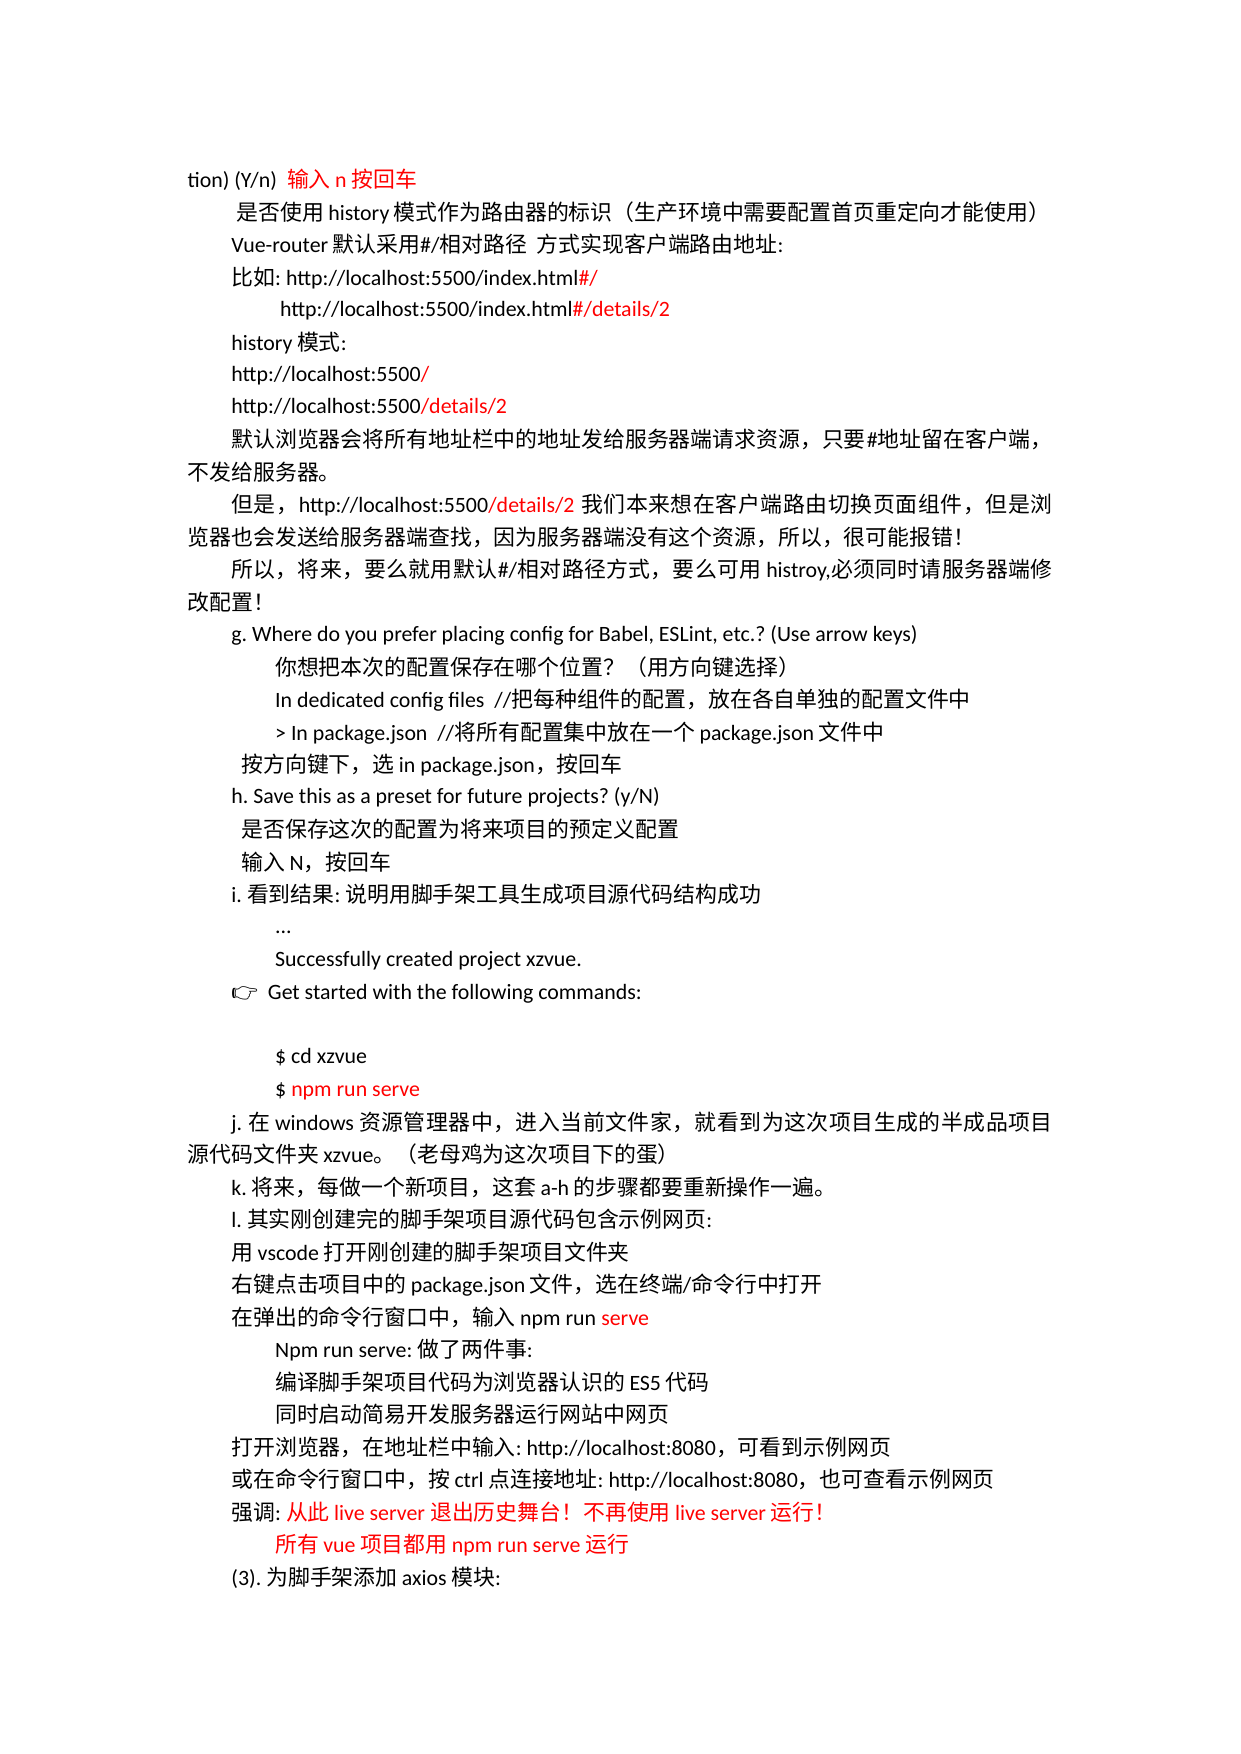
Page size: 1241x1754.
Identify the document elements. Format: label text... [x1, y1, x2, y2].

text Npm run serve: 做了两件事: [187, 1332, 1053, 1364]
text 右键点击项目中的package.json文件，选在终端/命令行中打开 [187, 1267, 1053, 1299]
text $ npm run serve [187, 1072, 1053, 1104]
text In dedicated config files //把每种组件的配置，放在各自单独的配置文件中 [187, 682, 1053, 714]
text http://localhost:5500/index.html#/details/2 [187, 292, 1053, 324]
text 比如: http://localhost:5500/index.html#/ [187, 259, 1053, 292]
text 在弹出的命令行窗口中，输入npm run serve [187, 1299, 1053, 1332]
text 是否保存这次的配置为将来项目的预定义配置 [187, 812, 1053, 844]
text 所有vue项目都用npm run serve运行 [187, 1527, 1053, 1559]
text j. 在windows资源管理器中，进入当前文件家，就看到为这次项目生成的半成品项目源代码文件夹xzvue。（老母鸡为这次项目下的蛋） [187, 1104, 1053, 1169]
text 用vscode打开刚创建的脚手架项目文件夹 [187, 1234, 1053, 1267]
text 输入N，按回车 [187, 844, 1053, 877]
text Vue-router默认采用#/相对路径 方式实现客户端路由地址: [187, 227, 1053, 259]
text 所以，将来，要么就用默认#/相对路径方式，要么可用histroy,必须同时请服务器端修改配置！ [187, 552, 1053, 617]
text g. Where do you prefer placing config for Babel, ESLint, etc.? (Use arrow keys) [187, 617, 1053, 649]
text 但是，http://localhost:5500/details/2 我们本来想在客户端路由切换页面组件，但是浏览器也会发送给服务器端查找，因为服务器端没有这个资源，所以，很可能报错！ [187, 487, 1053, 552]
text tion) (Y/n) 输入n 按回车 [187, 162, 1053, 194]
text 👉 Get started with the following commands: [187, 974, 1053, 1007]
text 是否使用history模式作为路由器的标识（生产环境中需要配置首页重定向才能使用） [187, 194, 1053, 227]
text k. 将来，每做一个新项目，这套a-h的步骤都要重新操作一遍。 [187, 1169, 1053, 1202]
text 你想把本次的配置保存在哪个位置？（用方向键选择） [187, 649, 1053, 682]
text 或在命令行窗口中，按ctrl点连接地址: http://localhost:8080，也可查看示例网页 [187, 1462, 1053, 1494]
text h. Save this as a preset for future projects? (y/N) [187, 779, 1053, 812]
text 按方向键下，选in package.json，按回车 [187, 747, 1053, 779]
text l. 其实刚创建完的脚手架项目源代码包含示例网页: [187, 1202, 1053, 1234]
text ... [187, 909, 1053, 942]
text 编译脚手架项目代码为浏览器认识的ES5代码 [187, 1364, 1053, 1397]
text i. 看到结果: 说明用脚手架工具生成项目源代码结构成功 [187, 877, 1053, 909]
text http://localhost:5500/ [187, 357, 1053, 389]
text 强调: 从此live server 退出历史舞台！不再使用live server运行！ [187, 1494, 1053, 1527]
text http://localhost:5500/details/2 [187, 389, 1053, 422]
text Successfully created project xzvue. [187, 942, 1053, 974]
text 打开浏览器，在地址栏中输入: http://localhost:8080，可看到示例网页 [187, 1429, 1053, 1462]
text $ cd xzvue [187, 1039, 1053, 1072]
text (3). 为脚手架添加axios模块: [187, 1559, 1053, 1592]
text > In package.json //将所有配置集中放在一个package.json文件中 [187, 714, 1053, 747]
text history模式: [187, 324, 1053, 357]
text 默认浏览器会将所有地址栏中的地址发给服务器端请求资源，只要#地址留在客户端，不发给服务器。 [187, 422, 1053, 487]
text 同时启动简易开发服务器运行网站中网页 [187, 1397, 1053, 1429]
